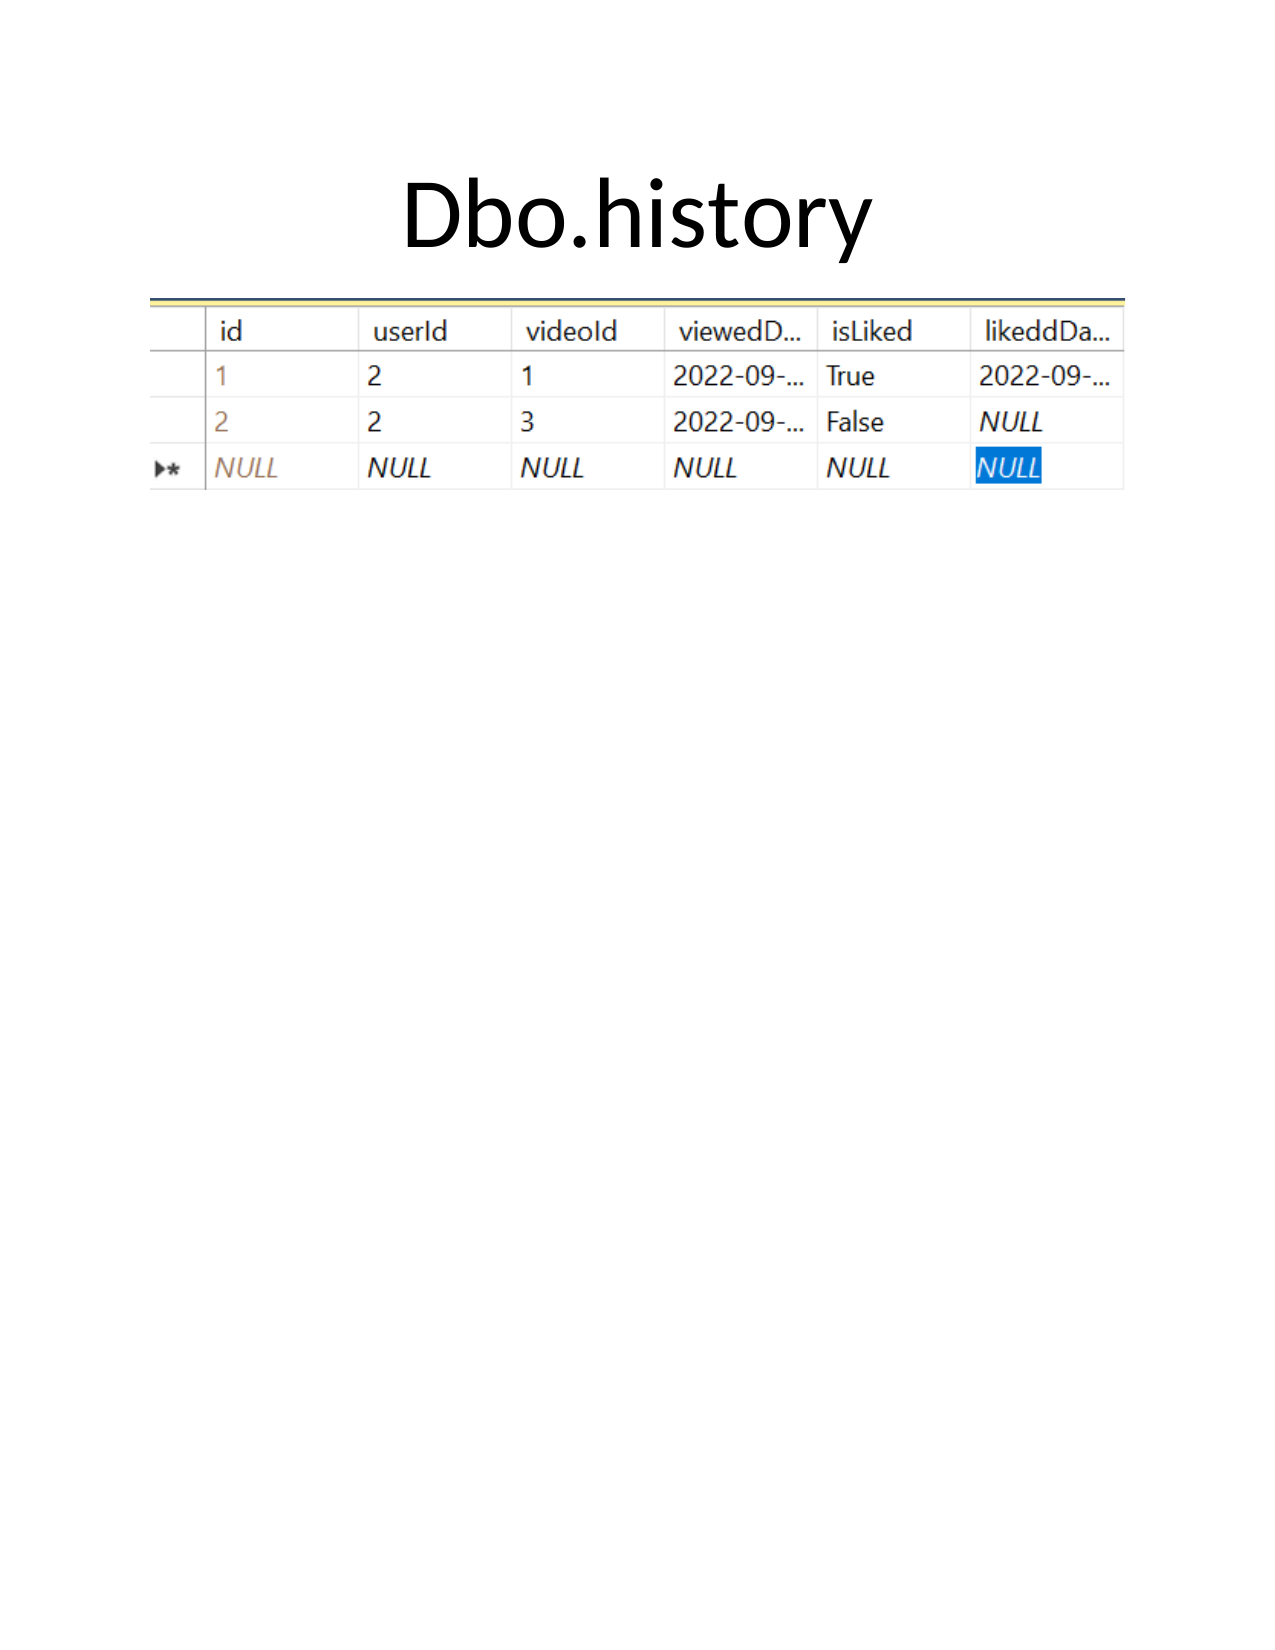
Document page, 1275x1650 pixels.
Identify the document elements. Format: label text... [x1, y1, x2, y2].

picture [150, 298, 1125, 490]
text Dbo.history [150, 150, 1125, 272]
